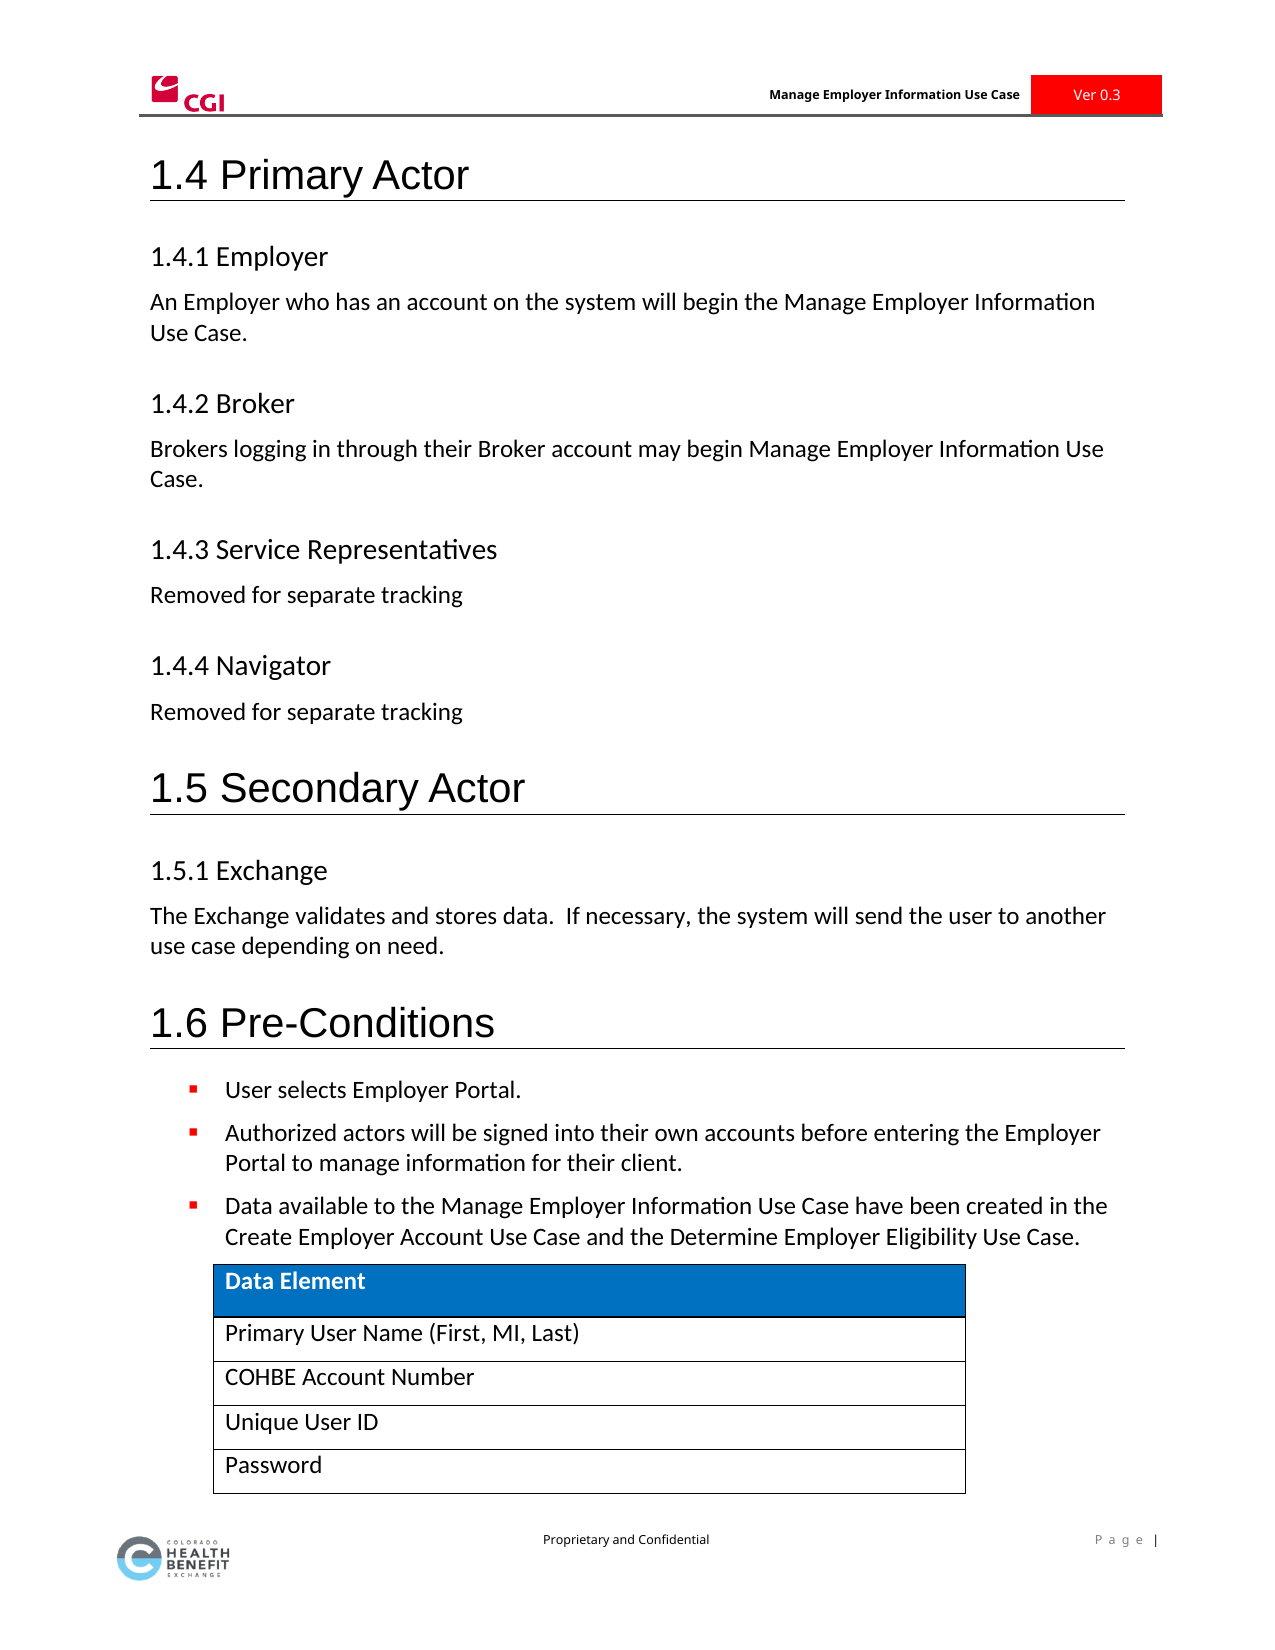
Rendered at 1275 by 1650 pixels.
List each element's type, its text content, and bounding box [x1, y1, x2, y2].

subtitle Pre-Conditions [150, 998, 1125, 1048]
picture [150, 75, 226, 114]
table_cell Password [214, 1450, 965, 1493]
table_cell Unique User ID [214, 1406, 965, 1449]
subtitle Navigator [150, 647, 1125, 683]
list The Exchange validates and stores data. If necessary, the system will send the user to another use case depending on need. [150, 900, 1125, 961]
subtitle Service Representatives [150, 531, 1125, 567]
subtitle Primary Actor [150, 150, 1125, 200]
table_header Data Element [214, 1265, 965, 1316]
subtitle Employer [150, 238, 1125, 274]
text Data available to the Manage Employer Information Use Case have been created in the Create Employer Account Use Case and the Determine Employer Eligibility Use Case. [187, 1190, 1125, 1251]
text Authorized actors will be signed into their own accounts before entering the Employer Portal to manage information for their client. [187, 1117, 1125, 1178]
list Brokers logging in through their Broker account may begin Manage Employer Information Use Case. [150, 433, 1125, 494]
list Removed for separate tracking [150, 696, 1125, 726]
table_cell Primary User Name (First, MI, Last) [214, 1318, 965, 1361]
subtitle Broker [150, 385, 1125, 420]
list An Employer who has an account on the system will begin the Manage Employer Information Use Case. [150, 286, 1125, 347]
list Removed for separate tracking [150, 579, 1125, 610]
table_cell COHBE Account Number [214, 1362, 965, 1404]
subtitle Secondary Actor [150, 764, 1125, 814]
text User selects Employer Portal. [187, 1074, 1125, 1104]
picture [112, 1531, 239, 1584]
subtitle Exchange [150, 852, 1125, 887]
